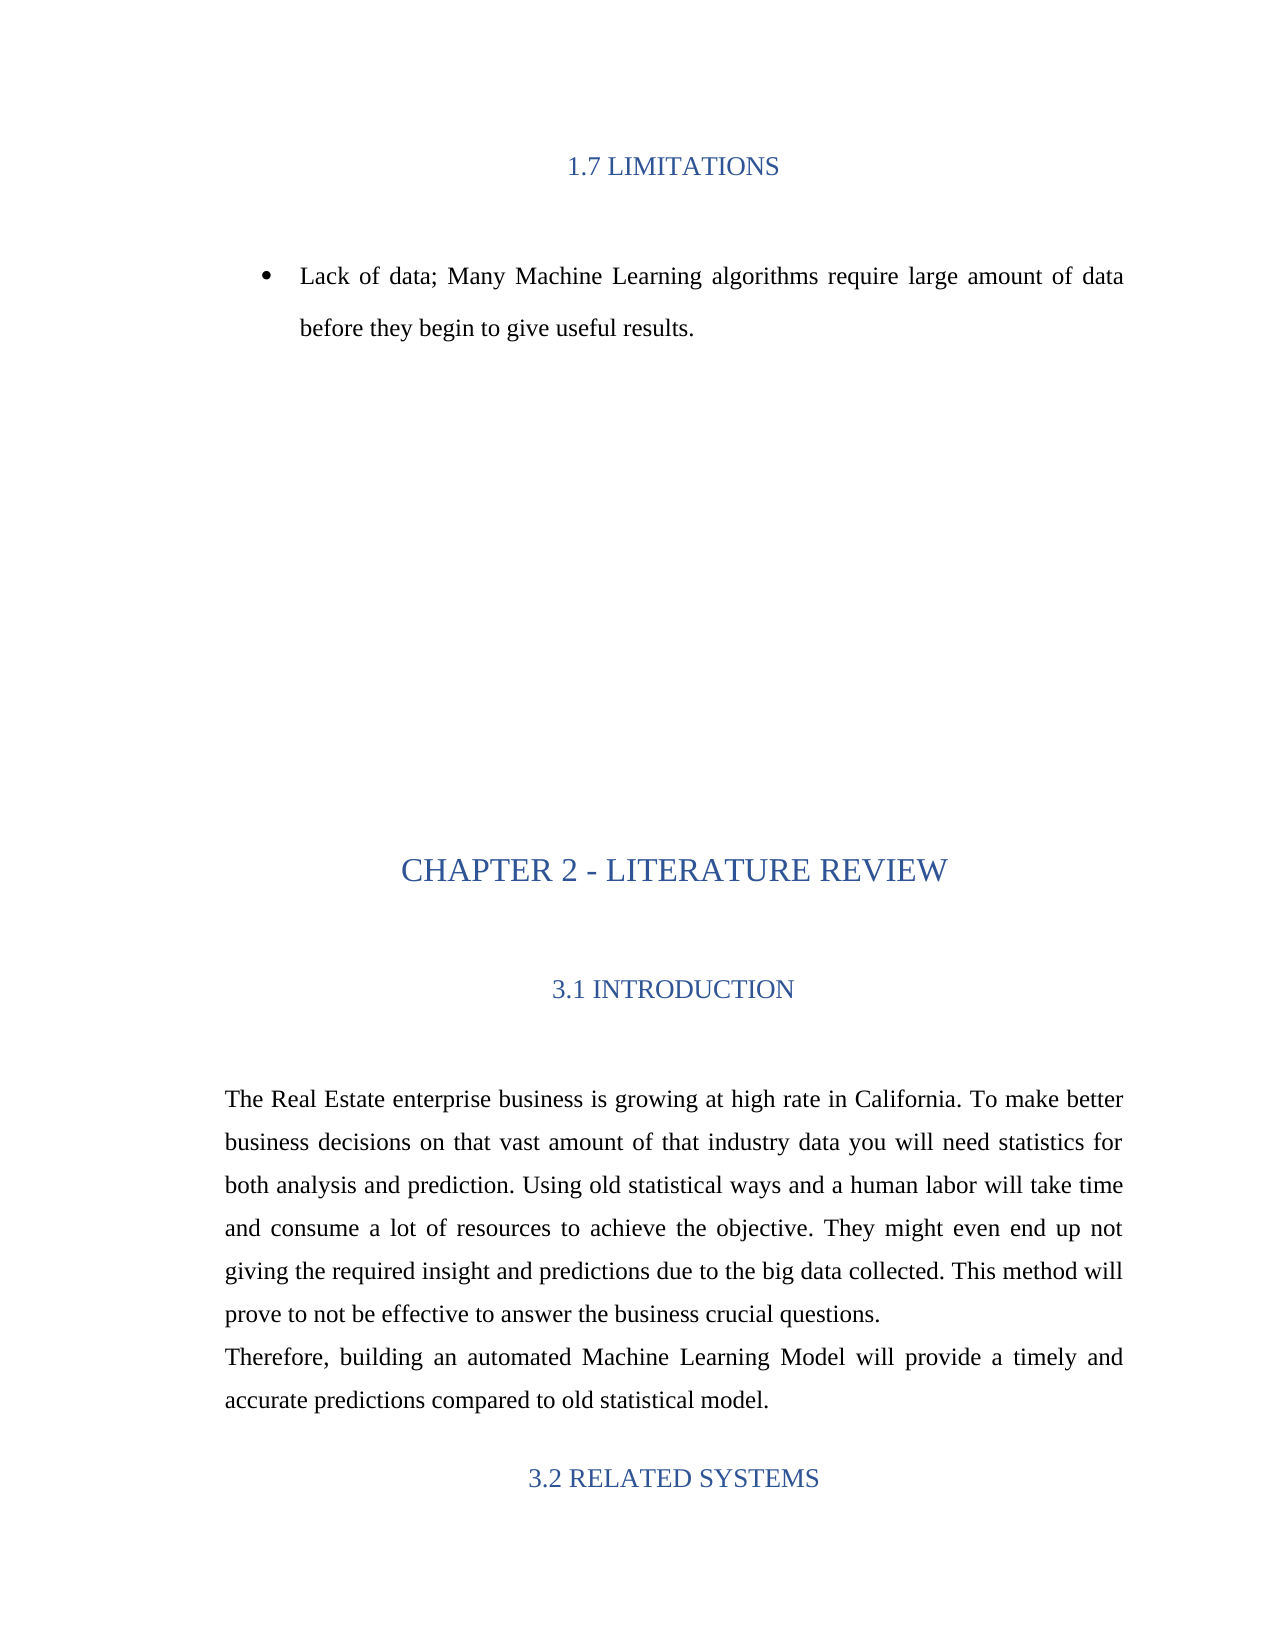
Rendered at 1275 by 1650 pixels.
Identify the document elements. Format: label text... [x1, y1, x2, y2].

subtitle LIMITATIONS [567, 150, 1173, 181]
list Lack of data; Many Machine Learning algorithms require large amount of data before they begin to give useful results. [262, 261, 1124, 343]
subtitle CHAPTER 2 - LITERATURE REVIEW [310, 850, 1039, 889]
text Therefore, building an automated Machine Learning Model will provide a timely and accurate predictions compared to old statistical model. [224, 1342, 1124, 1414]
text The Real Estate enterprise business is growing at high rate in California. To make better business decisions on that vast amount of that industry data you will need statistics for both analysis and prediction. Using old statistical ways and a human labor will take time and consume a lot of resources to achieve the objective. They might even end up not giving the required insight and predictions due to the big data collected. This method will prove to not be effective to answer the business crucial questions. [224, 1084, 1124, 1328]
subtitle RELATED SYSTEMS [528, 1463, 1173, 1494]
subtitle INTRODUCTION [552, 973, 1173, 1004]
